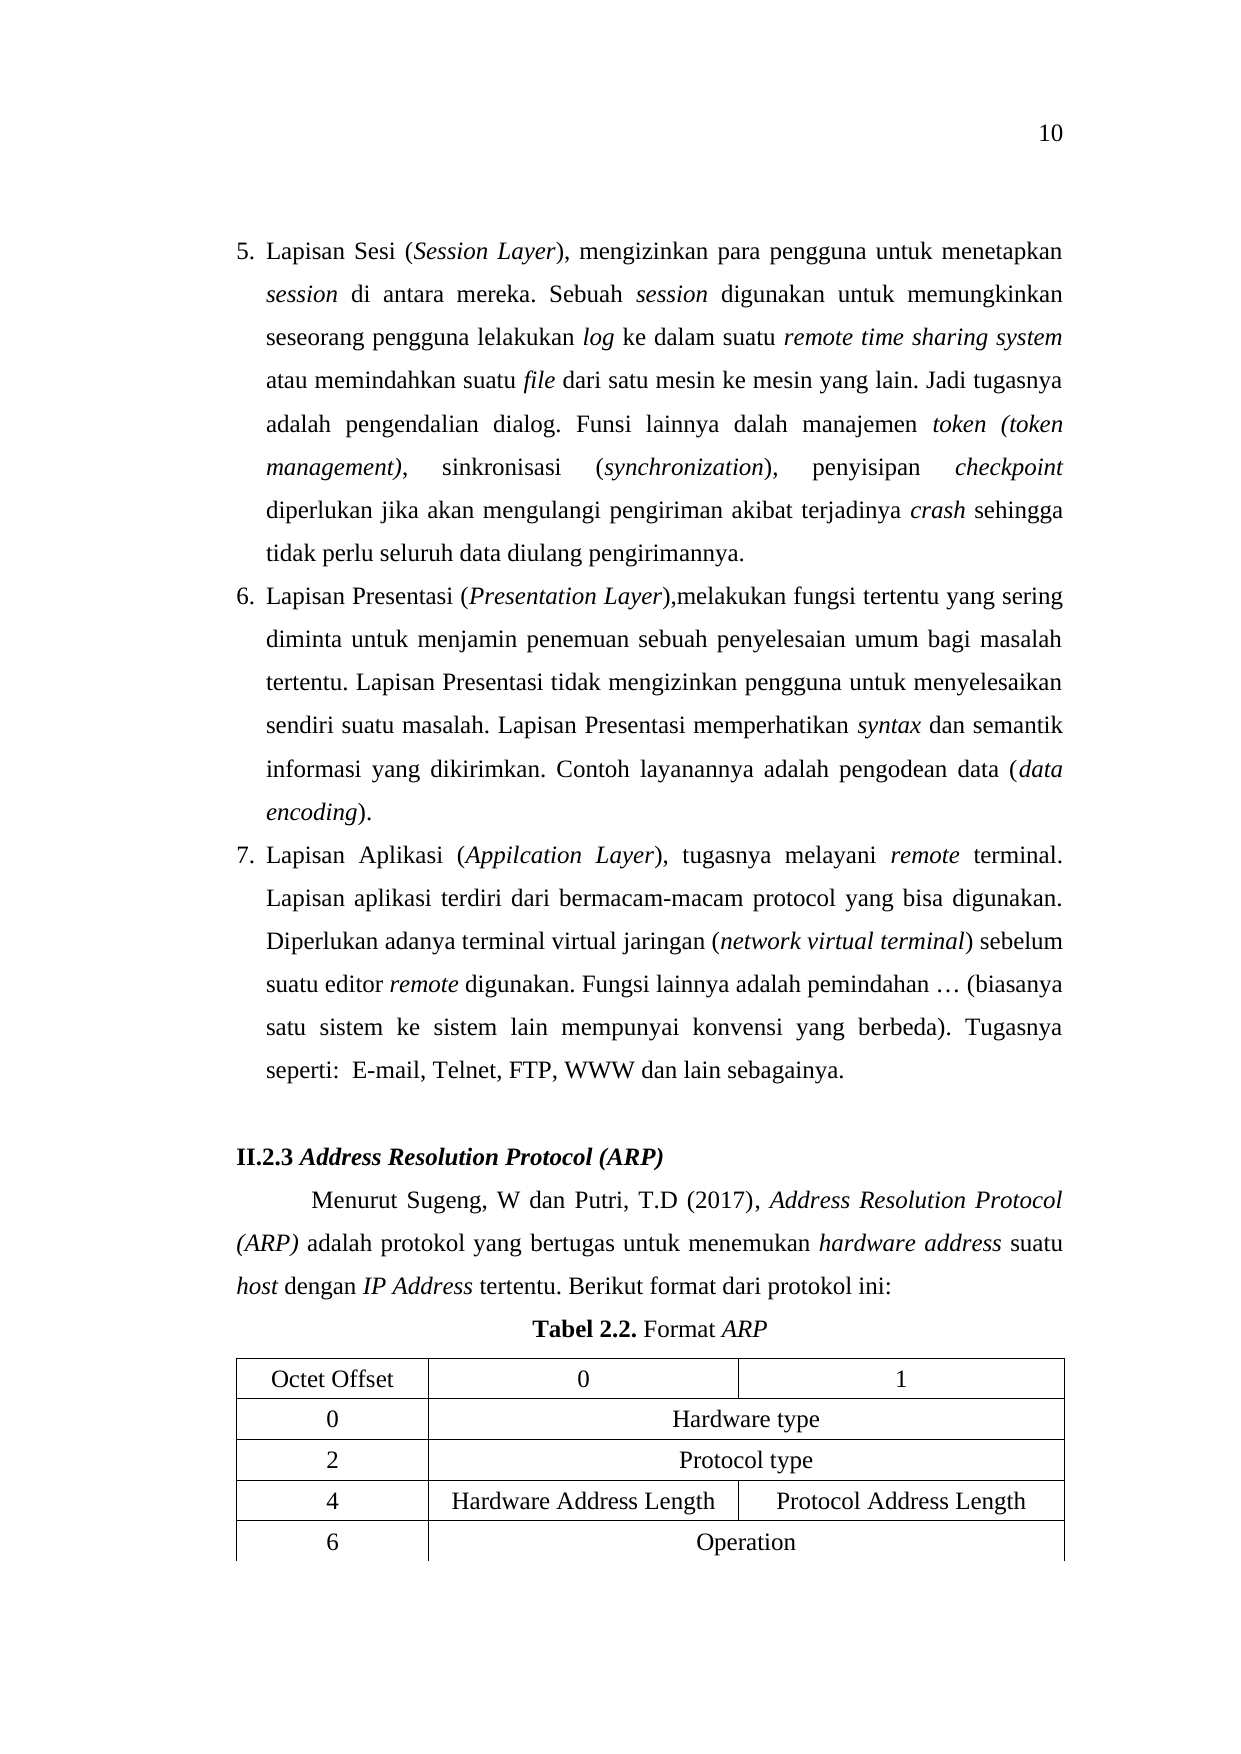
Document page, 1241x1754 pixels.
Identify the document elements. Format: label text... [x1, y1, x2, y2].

list Lapisan Aplikasi (Appilcation Layer), tugasnya melayani remote terminal. Lapisan aplikasi terdiri dari bermacam-macam protocol yang bisa digunakan. Diperlukan adanya terminal virtual jaringan (network virtual terminal) sebelum suatu editor remote digunakan. Fungsi lainnya adalah pemindahan … (biasanya satu sistem ke sistem lain mempunyai konvensi yang berbeda). Tugasnya seperti: E-mail, Telnet, FTP, WWW dan lain sebagainya. [236, 840, 1063, 1084]
table_cell Protocol type [429, 1440, 1064, 1480]
table_cell 4 [237, 1481, 428, 1520]
table_header 1 [739, 1359, 1064, 1398]
text Tabel 2.2. Format ARP [236, 1314, 1063, 1343]
table_cell Operation [429, 1521, 1064, 1561]
list Lapisan Sesi (Session Layer), mengizinkan para pengguna untuk menetapkan session di antara mereka. Sebuah session digunakan untuk memungkinkan seseorang pengguna lelakukan log ke dalam suatu remote time sharing system atau memindahkan suatu file dari satu mesin ke mesin yang lain. Jadi tugasnya adalah pengendalian dialog. Funsi lainnya dalah manajemen token (token management), sinkronisasi (synchronization), penyisipan checkpoint diperlukan jika akan mengulangi pengiriman akibat terjadinya crash sehingga tidak perlu seluruh data diulang pengirimannya. [236, 236, 1063, 567]
table_cell 6 [237, 1521, 428, 1561]
table_cell 0 [237, 1399, 428, 1439]
text Menurut Sugeng, W dan Putri, T.D (2017), Address Resolution Protocol (ARP) adalah protokol yang bertugas untuk menemukan hardware address suatu host dengan IP Address tertentu. Berikut format dari protokol ini: [236, 1185, 1063, 1300]
subtitle Address Resolution Protocol (ARP) [236, 1142, 1063, 1171]
list Lapisan Presentasi (Presentation Layer),melakukan fungsi tertentu yang sering diminta untuk menjamin penemuan sebuah penyelesaian umum bagi masalah tertentu. Lapisan Presentasi tidak mengizinkan pengguna untuk menyelesaikan sendiri suatu masalah. Lapisan Presentasi memperhatikan syntax dan semantik informasi yang dikirimkan. Contoh layanannya adalah pengodean data (data encoding). [236, 581, 1063, 826]
table_cell Hardware type [429, 1399, 1064, 1439]
table_cell Hardware Address Length [429, 1481, 738, 1520]
table_cell Protocol Address Length [739, 1481, 1064, 1520]
table_cell 2 [237, 1440, 428, 1480]
table_header 0 [429, 1359, 738, 1398]
table_header Octet Offset [237, 1359, 428, 1398]
